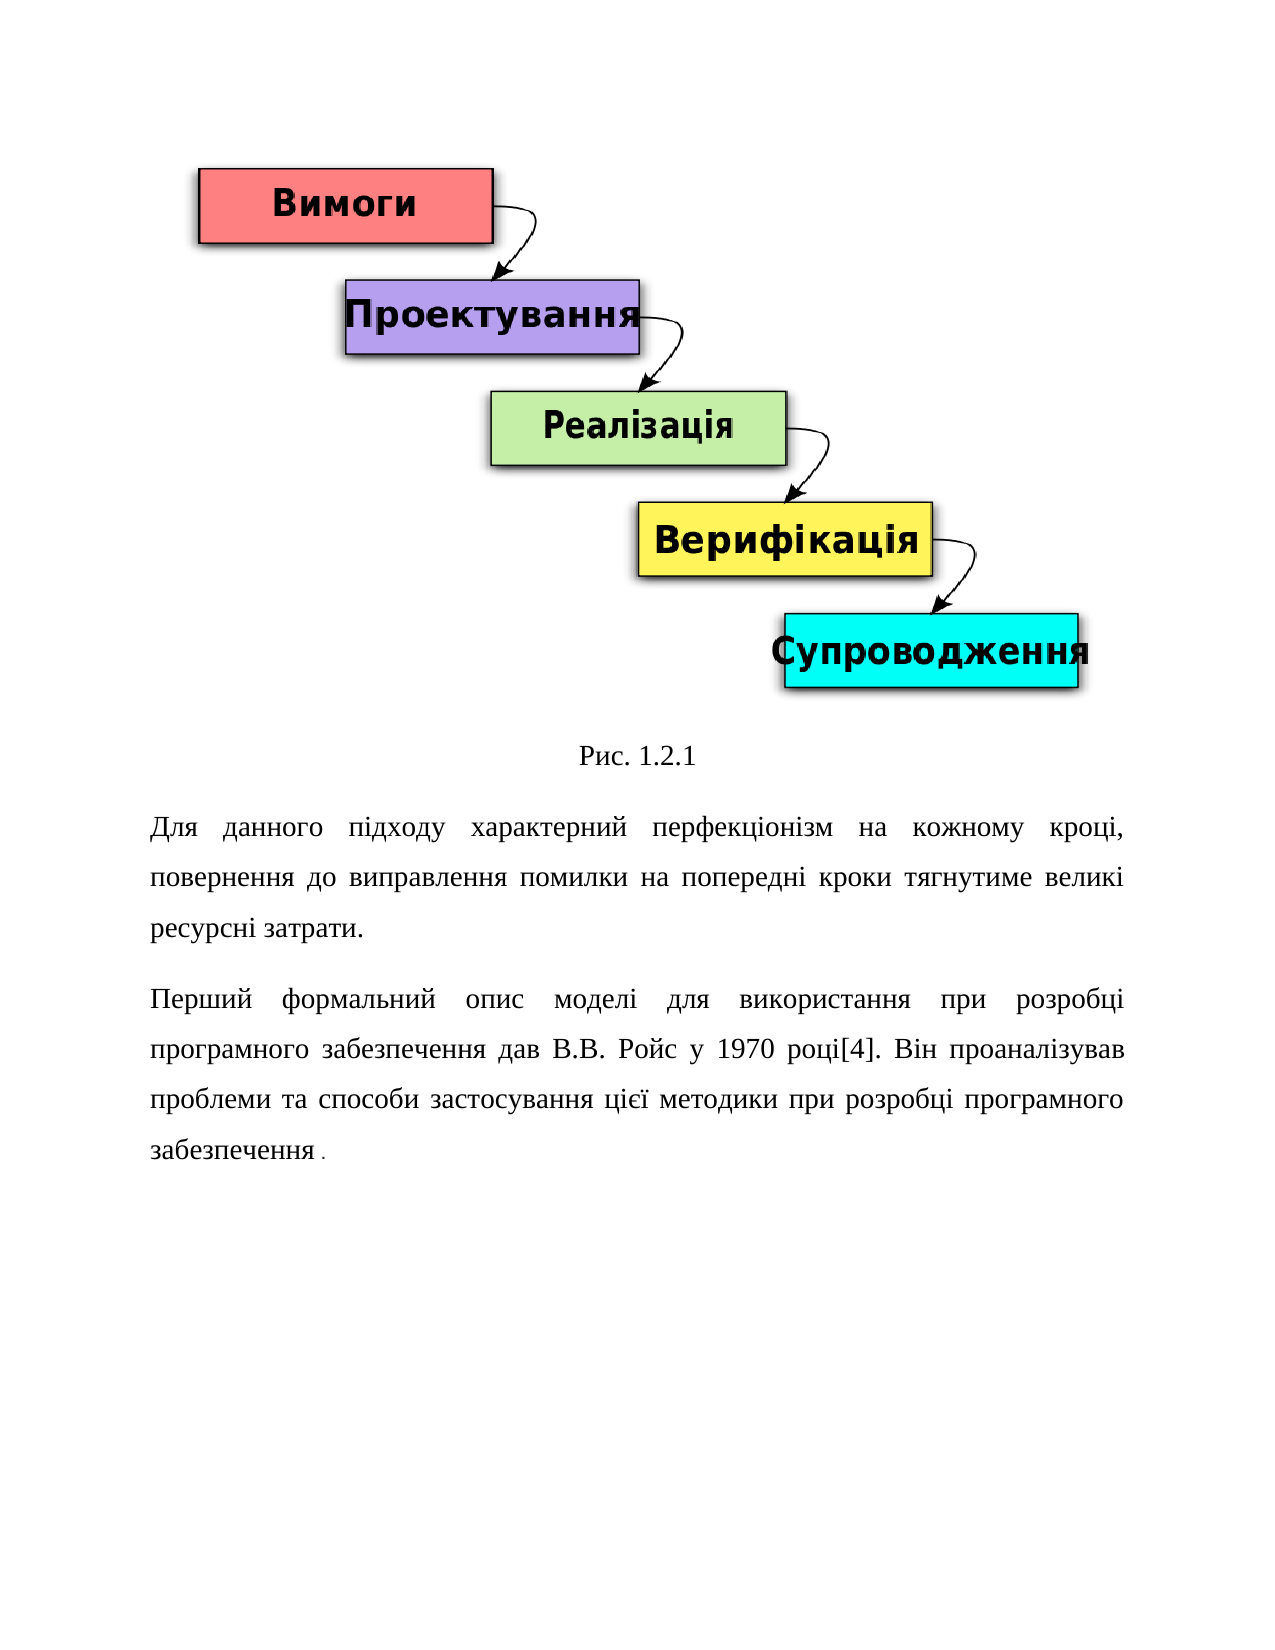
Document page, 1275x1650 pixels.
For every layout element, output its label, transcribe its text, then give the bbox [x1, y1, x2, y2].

text Для данного підходу характерний перфекціонізм на кожному кроці, повернення до виправлення помилки на попередні кроки тягнутиме великі ресурсні затрати. [150, 809, 1125, 943]
text Перший формальний опис моделі для використання при розробці програмного забезпечення дав В.В. Ройс у 1970 році[4]. Він проаналізував проблеми та способи застосування цієї методики при розробці програмного забезпечення . [150, 981, 1125, 1165]
text Рис. 1.2.1 [150, 738, 1125, 772]
picture [150, 149, 1126, 704]
